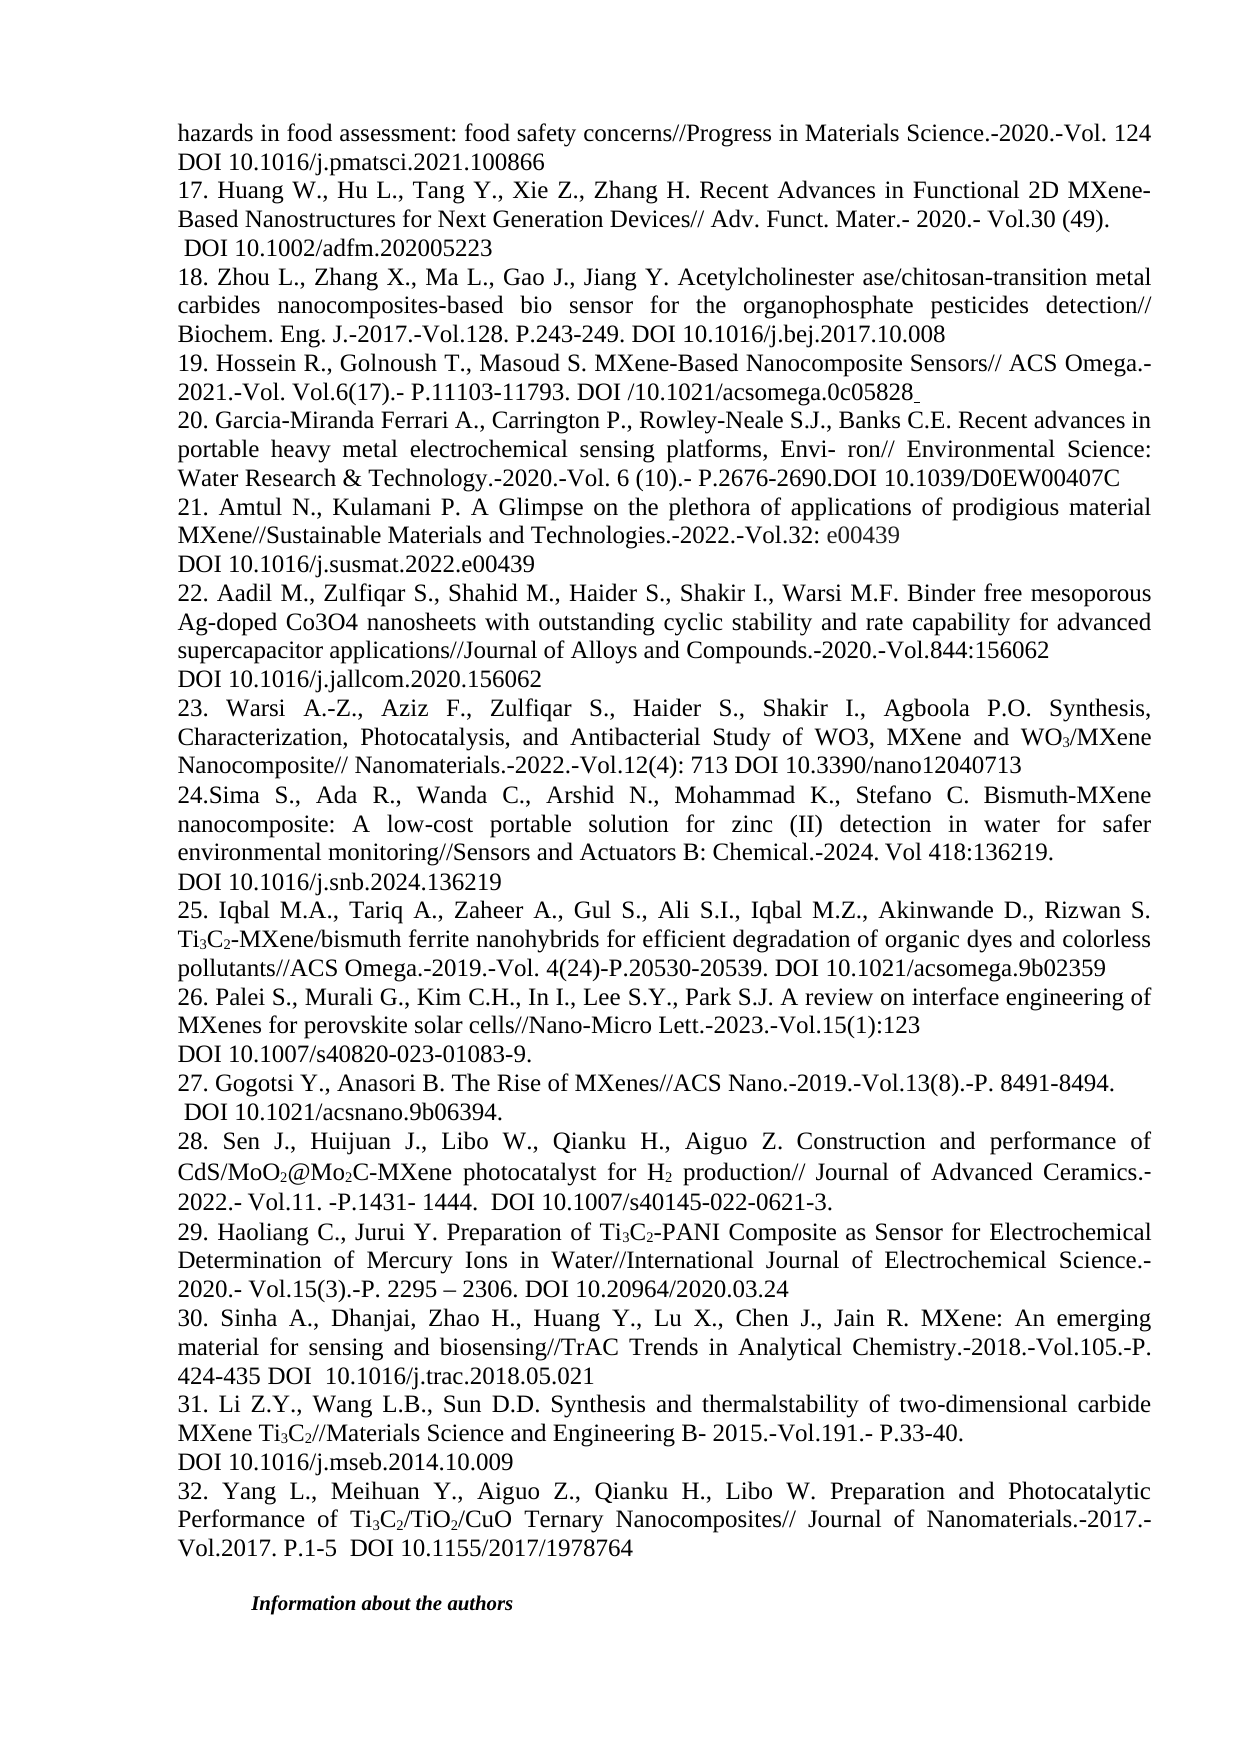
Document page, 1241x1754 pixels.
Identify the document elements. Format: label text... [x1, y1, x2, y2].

text DOI 10.1016/j.mseb.2014.10.009 [177, 1447, 1152, 1476]
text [177, 118, 1152, 176]
text 20. Garcia-Miranda Ferrari A., Carrington P., Rowley-Neale S.J., Banks C.E. Recent advances in portable heavy metal electrochemical sensing platforms, Envi- ron// Environmental Science: Water Research & Technology.-2020.-Vol. 6 (10).- P.2676-2690.DOI 10.1039/D0EW00407C [177, 406, 1152, 492]
text 22. Aadil M., Zulfiqar S., Shahid M., Haider S., Shakir I., Warsi M.F. Binder free mesoporous Ag-doped Co3O4 nanosheets with outstanding cyclic stability and rate capability for advanced supercapacitor applications//Journal of Alloys and Compounds.-2020.-Vol.844:156062 [177, 578, 1152, 664]
text 18. Zhou L., Zhang X., Ma L., Gao J., Jiang Y. Acetylcholinester ase/chitosan-transition metal carbides nanocomposites-based bio sensor for the organophosphate pesticides detection// Biochem. Eng. J.-2017.-Vol.128. P.243-249. DOI 10.1016/j.bej.2017.10.008 [177, 262, 1152, 348]
text 27. Gogotsi Y., Anasori B. The Rise of MXenes//ACS Nano.-2019.-Vol.13(8).-P. 8491-8494. [177, 1068, 1152, 1097]
text 24.Sima S., Ada R., Wanda C., Arshid N., Mohammad K., Stefano C. Bismuth-MXene nanocomposite: A low-cost portable solution for zinc (II) detection in water for safer environmental monitoring//Sensors and Actuators B: Chemical.-2024. Vol 418:136219. [177, 780, 1152, 867]
text 26. Palei S., Murali G., Kim C.H., In I., Lee S.Y., Park S.J. A review on interface engineering of MXenes for perovskite solar cells//Nano-Micro Lett.-2023.-Vol.15(1):123 [177, 982, 1152, 1039]
text DOI 10.1002/adfm.202005223 [177, 233, 1152, 262]
text DOI 10.1016/j.snb.2024.136219 [177, 867, 1152, 895]
text DOI 10.1016/j.jallcom.2020.156062 [177, 664, 1152, 693]
text 21. Amtul N., Kulamani P. A Glimpse on the plethora of applications of prodigious material MXene//Sustainable Materials and Technologies.-2022.-Vol.32: e00439 [177, 492, 1152, 549]
text 19. Hossein R., Golnoush T., Masoud S. MXene-Based Nanocomposite Sensors// ACS Omega.-2021.-Vol. Vol.6(17).- P.11103-11793. DOI /10.1021/acsomega.0c05828 [177, 348, 1152, 406]
text 30. Sinha A., Dhanjai, Zhao H., Huang Y., Lu X., Chen J., Jain R. MXene: An emerging material for sensing and biosensing//TrAC Trends in Analytical Chemistry.-2018.-Vol.105.-P. 424-435 DOI 10.1016/j.trac.2018.05.021 [177, 1303, 1152, 1389]
text DOI 10.1016/j.susmat.2022.e00439 [177, 549, 1152, 578]
text 32. Yang L., Meihuan Y., Aiguo Z., Qianku H., Libo W. Preparation and Photocatalytic Performance of Ti3C2/TiO2/CuO Ternary Nanocomposites// Journal of Nanomaterials.-2017.-Vol.2017. P.1-5 DOI 10.1155/2017/1978764 [177, 1476, 1152, 1562]
text 31. Li Z.Y., Wang L.B., Sun D.D. Synthesis and thermalstability of two-dimensional carbide MXene Ti3C2//Materials Science and Engineering B- 2015.-Vol.191.- P.33-40. [177, 1389, 1152, 1447]
text Information about the authors [177, 1591, 1152, 1615]
text DOI 10.1021/acsnano.9b06394. [177, 1097, 1152, 1125]
text 28. Sen J., Huijuan J., Libo W., Qianku H., Aiguo Z. Construction and performance of CdS/MoO2@Mo2C-MXene photocatalyst for H2 production// Journal of Advanced Ceramics.-2022.- Vol.11. -P.1431- 1444. DOI 10.1007/s40145-022-0621-3. [177, 1125, 1152, 1217]
text 25. Iqbal M.A., Tariq A., Zaheer A., Gul S., Ali S.I., Iqbal M.Z., Akinwande D., Rizwan S. Ti3C2-MXene/bismuth ferrite nanohybrids for efficient degradation of organic dyes and colorless pollutants//ACS Omega.-2019.-Vol. 4(24)-P.20530-20539. DOI 10.1021/acsomega.9b02359 [177, 895, 1152, 982]
text 17. Huang W., Hu L., Tang Y., Xie Z., Zhang H. Recent Advances in Functional 2D MXene-Based Nanostructures for Next Generation Devices// Adv. Funct. Mater.- 2020.- Vol.30 (49). [177, 176, 1152, 233]
text 29. Haoliang C., Jurui Y. Preparation of Ti3C2-PANI Composite as Sensor for Electrochemical Determination of Mercury Ions in Water//International Journal of Electrochemical Science.-2020.- Vol.15(3).-P. 2295 – 2306. DOI 10.20964/2020.03.24 [177, 1217, 1152, 1303]
text DOI 10.1007/s40820-023-01083-9. [177, 1039, 1152, 1068]
text 23. Warsi A.-Z., Aziz F., Zulfiqar S., Haider S., Shakir I., Agboola P.O. Synthesis, Characterization, Photocatalysis, and Antibacterial Study of WO3, MXene and WO3/MXene Nanocomposite// Nanomaterials.-2022.-Vol.12(4): 713 DOI 10.3390/nano12040713 [177, 693, 1152, 780]
